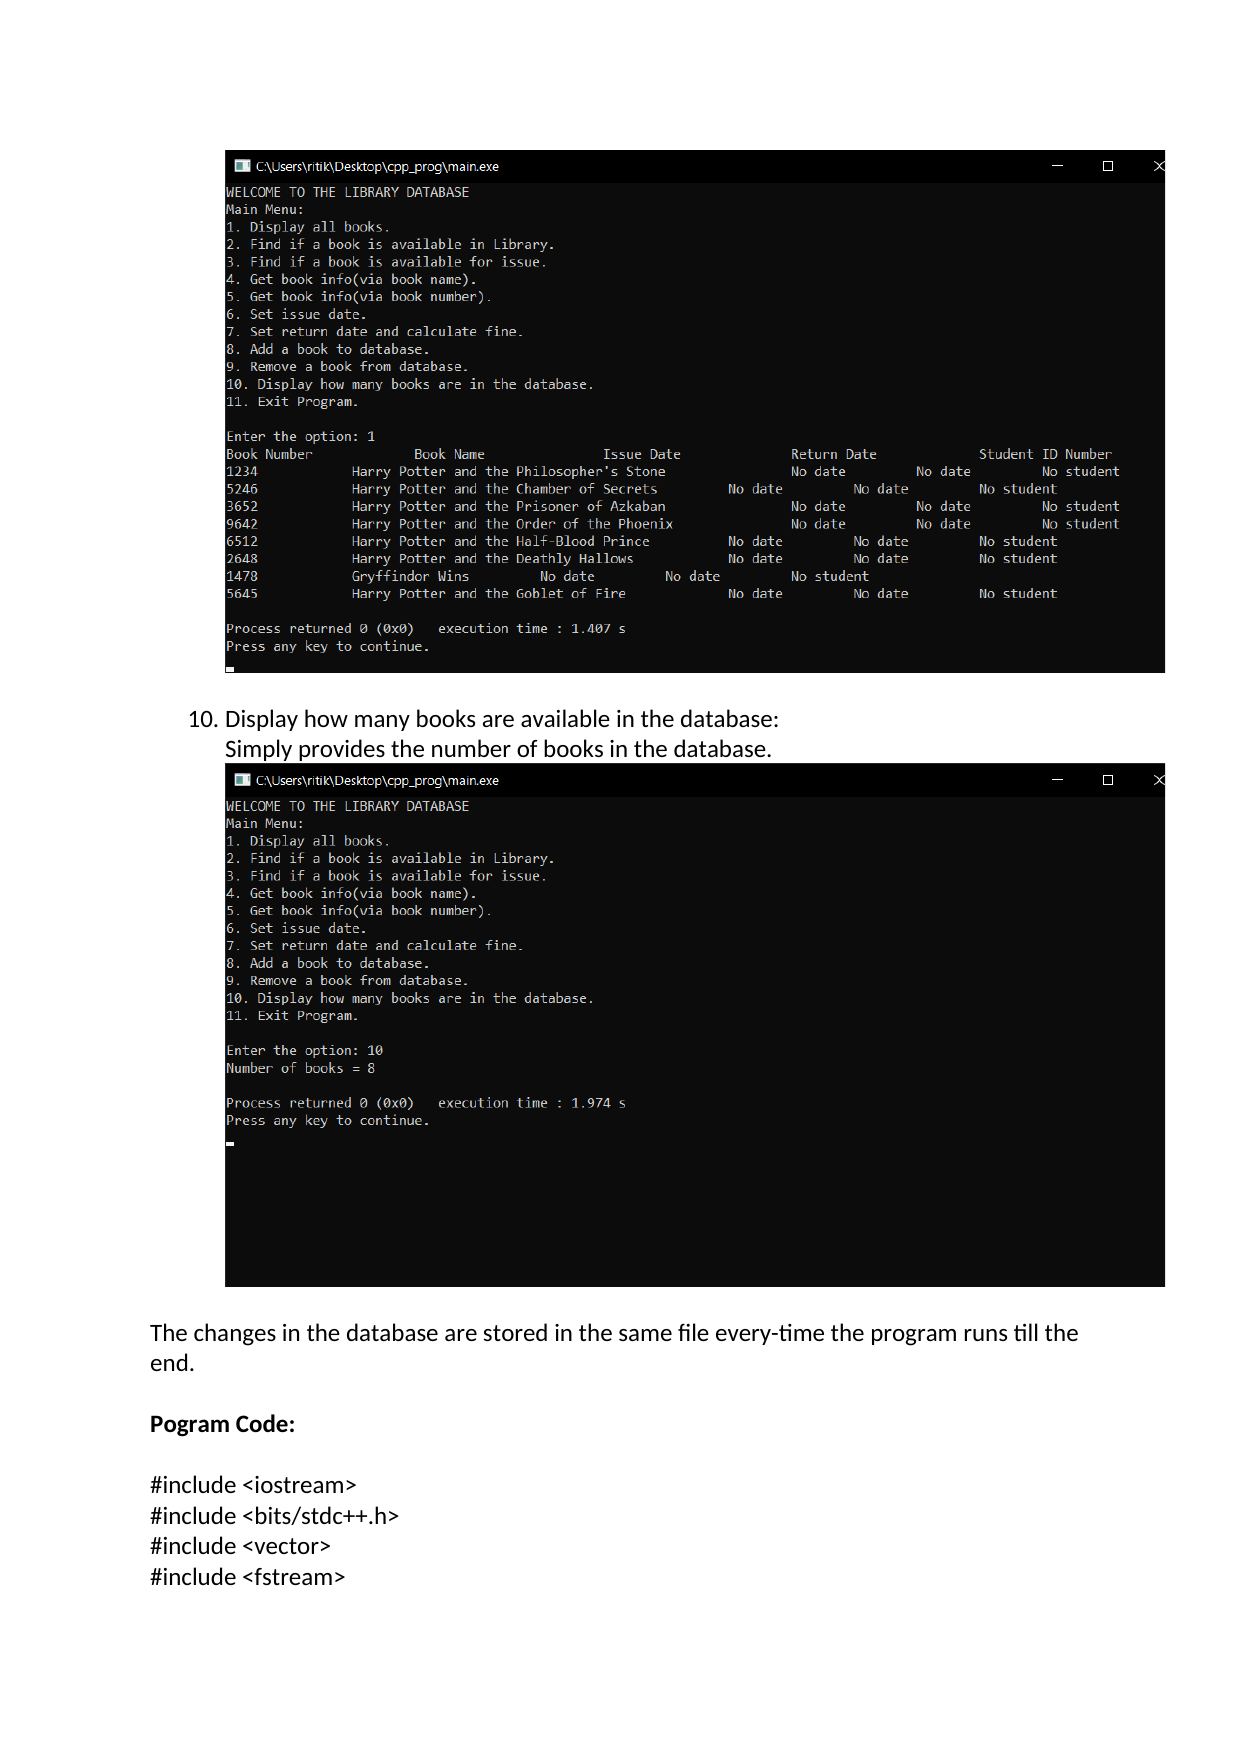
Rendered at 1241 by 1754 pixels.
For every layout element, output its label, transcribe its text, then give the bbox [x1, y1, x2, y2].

text #include <iostream> [150, 1469, 1090, 1500]
text The changes in the database are stored in the same file every-time the program runs till the end. [150, 1317, 1090, 1378]
text Pogram Code: [150, 1408, 1090, 1439]
text #include <vector> [150, 1530, 1090, 1561]
list Display how many books are available in the database: [187, 703, 1090, 733]
list Simply provides the number of books in the database. [225, 733, 1090, 763]
text #include <bits/stdc++.h> [150, 1500, 1090, 1530]
picture [225, 150, 1166, 673]
picture [225, 763, 1166, 1287]
text #include <fstream> [150, 1561, 1090, 1591]
